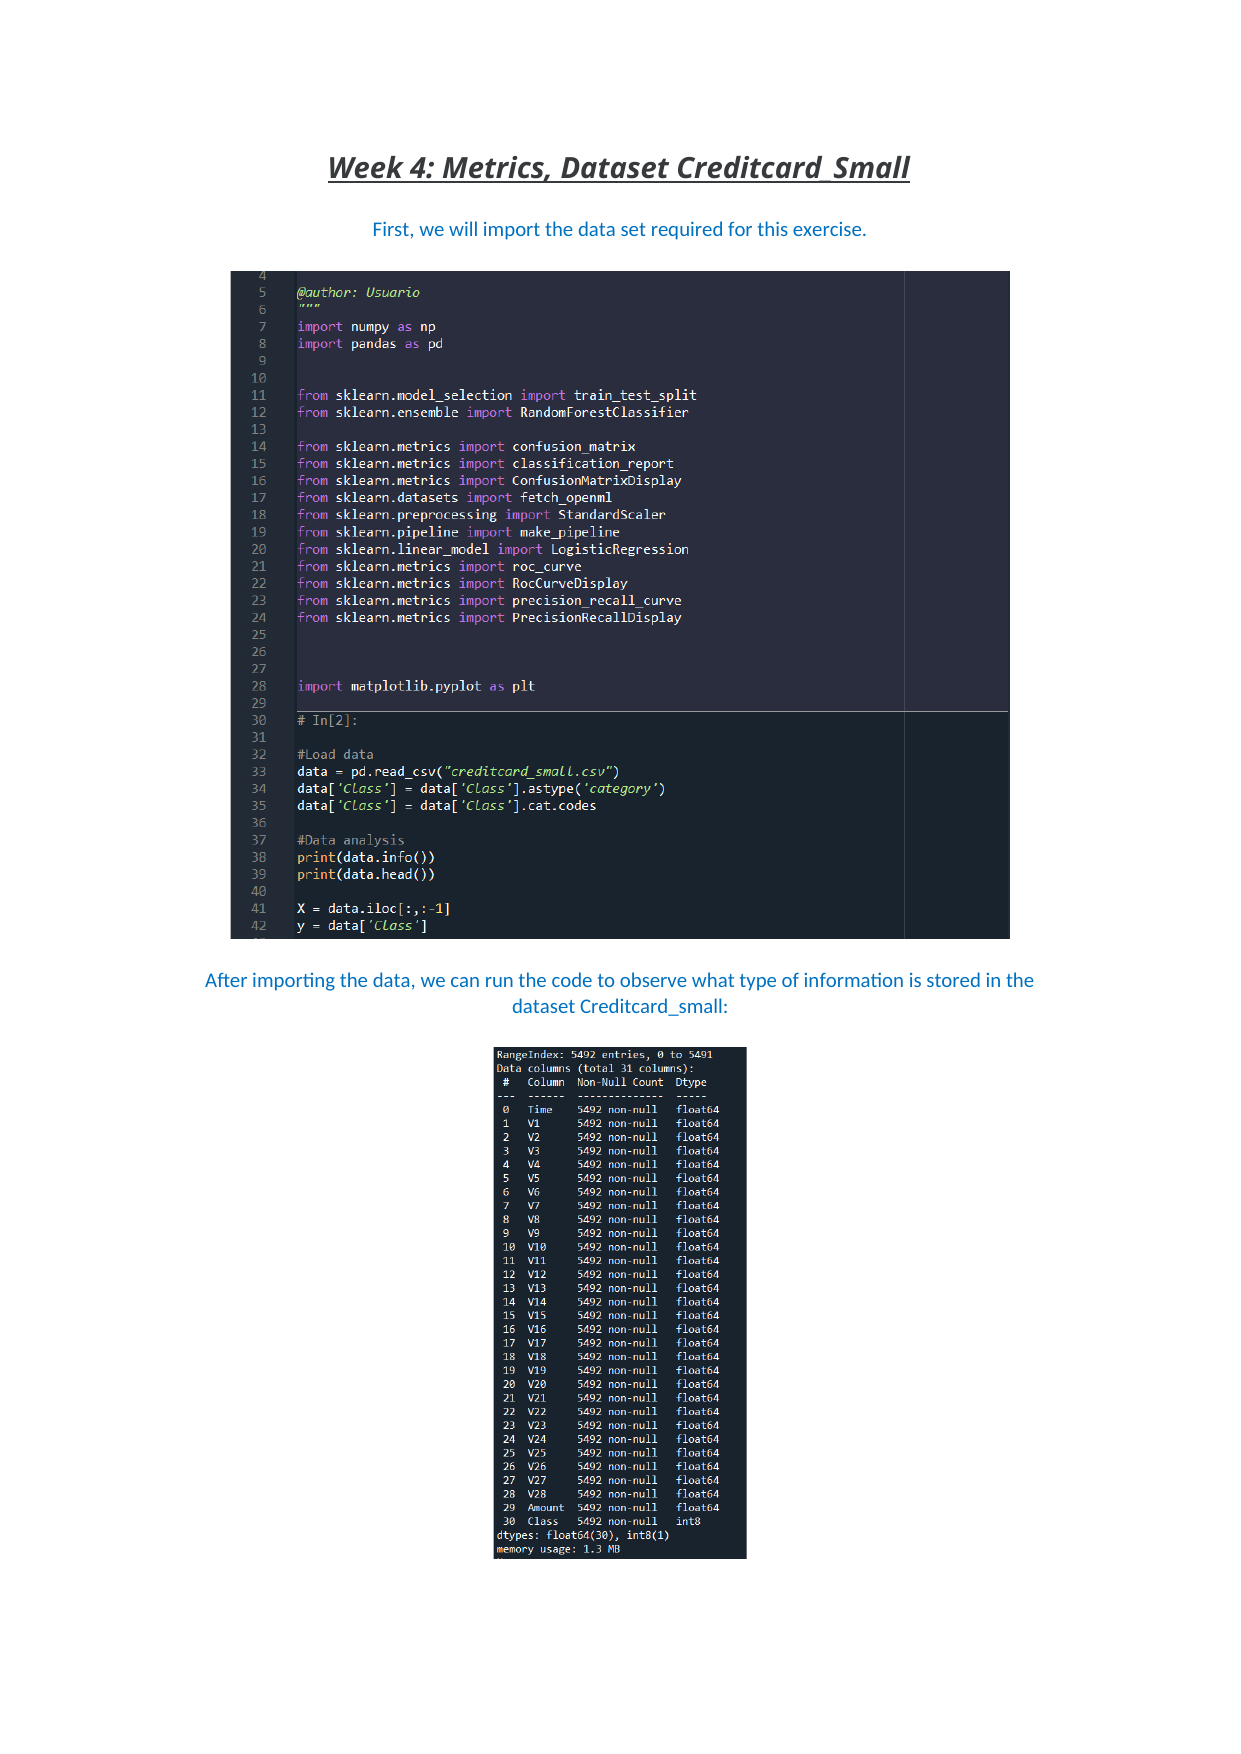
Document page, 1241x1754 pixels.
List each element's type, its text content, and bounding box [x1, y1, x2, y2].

picture [493, 1047, 747, 1559]
text First, we will import the data set required for this exercise. [177, 216, 1063, 242]
picture [230, 271, 1010, 939]
text After importing the data, we can run the code to observe what type of information is stored in the dataset Creditcard_small: [177, 968, 1063, 1018]
text Week 4: Metrics, Dataset Creditcard_Small [177, 148, 1063, 187]
